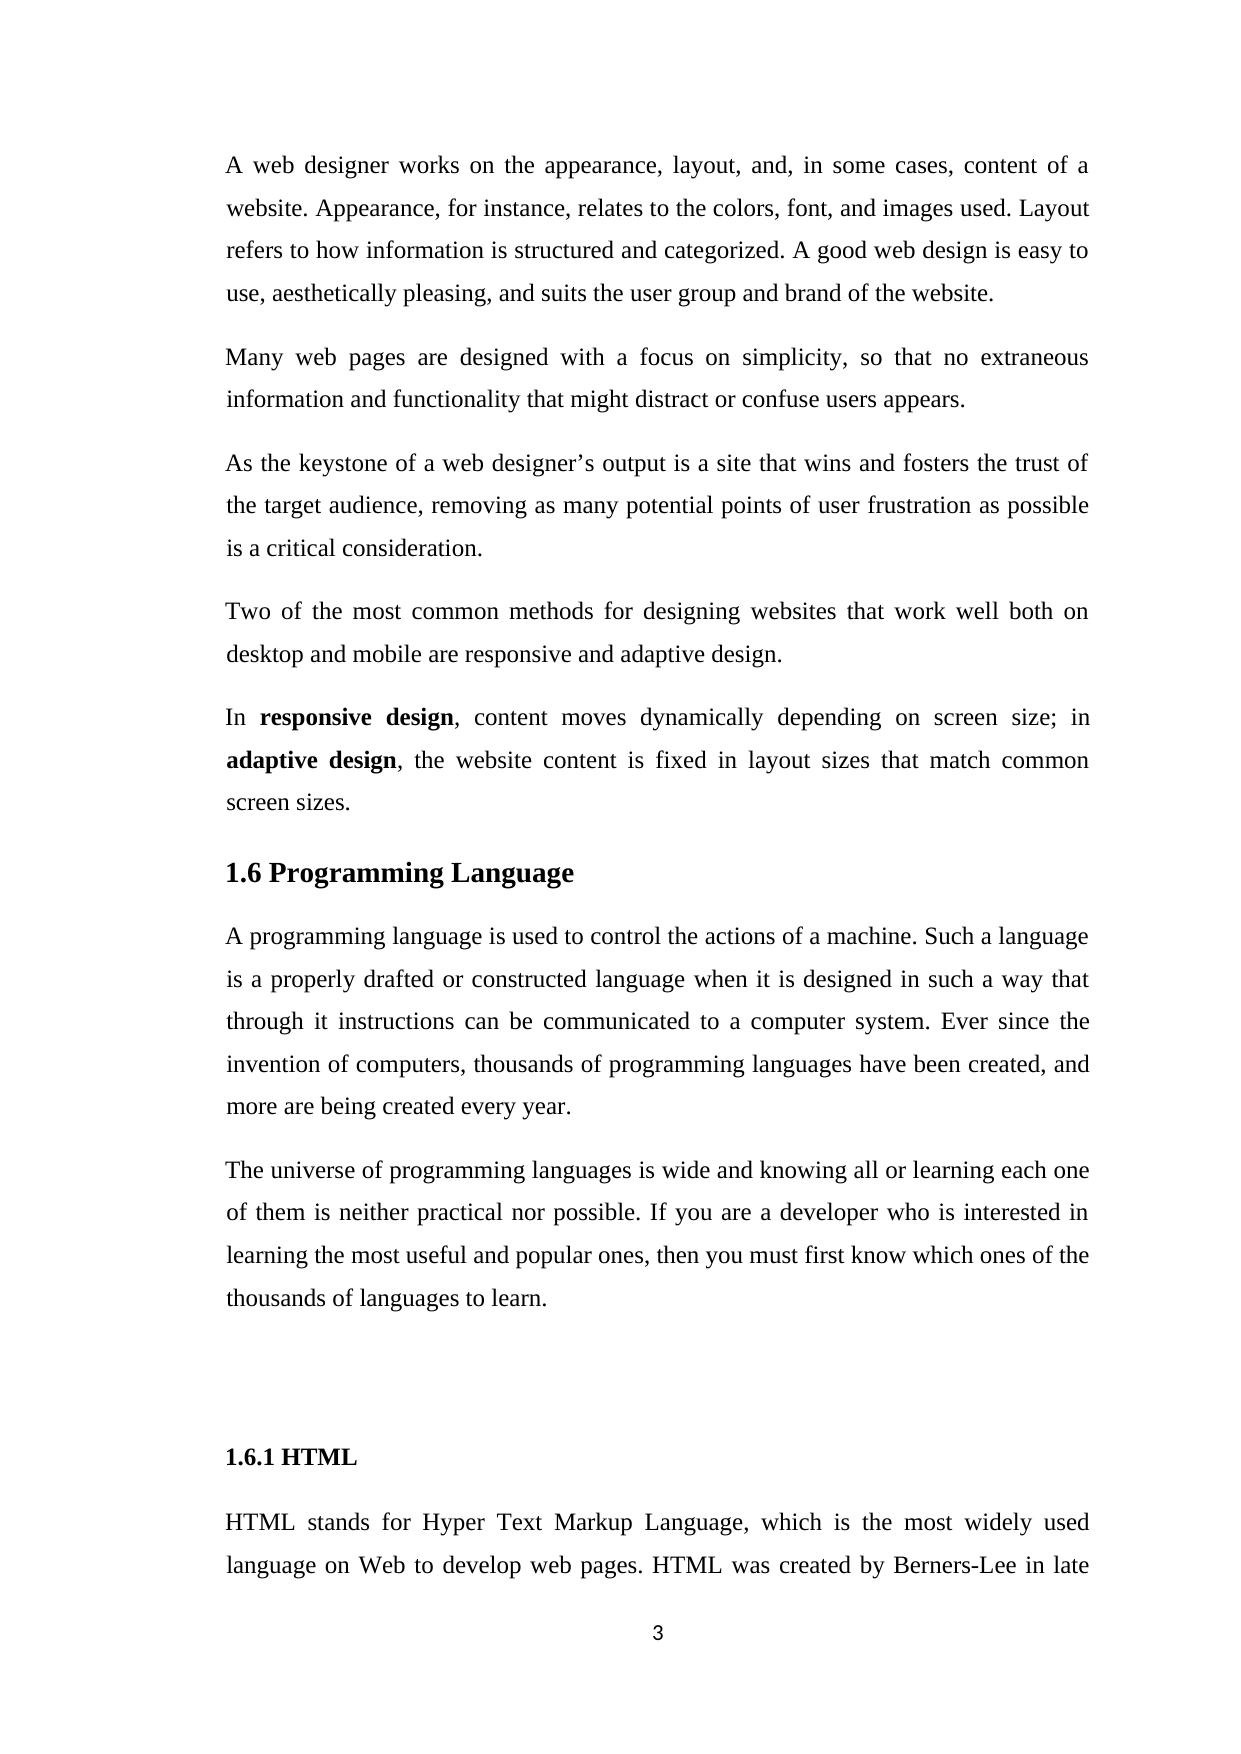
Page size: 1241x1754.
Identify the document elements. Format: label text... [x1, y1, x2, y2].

text A web designer works on the appearance, layout, and, in some cases, content of a website. Appearance, for instance, relates to the colors, font, and images used. Layout refers to how information is structured and categorized. A good web design is easy to use, aesthetically pleasing, and suits the user group and brand of the website. [225, 150, 1091, 307]
text Two of the most common methods for designing websites that work well both on desktop and mobile are responsive and adaptive design. [225, 596, 1091, 668]
text As the keystone of a web designer’s output is a site that wins and fosters the trust of the target audience, removing as many potential points of user frustration as possible is a critical consideration. [225, 448, 1091, 562]
text Many web pages are designed with a focus on simplicity, so that no extraneous information and functionality that might distract or confuse users appears. [225, 342, 1091, 413]
text In responsive design, content moves dynamically depending on screen size; in adaptive design, the website content is fixed in layout sizes that match common screen sizes. [225, 702, 1091, 816]
text A programming language is used to control the actions of a machine. Such a language is a properly drafted or constructed language when it is designed in such a way that through it instructions can be communicated to a computer system. Ever since the invention of computers, thousands of programming languages have been created, and more are being created every year. [225, 921, 1091, 1120]
text The universe of programming languages is wide and knowing all or learning each one of them is neither practical nor possible. If you are a developer who is interested in learning the most useful and popular ones, then you must first know which ones of the thousands of languages to learn. [225, 1155, 1091, 1312]
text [225, 1507, 1091, 1578]
subtitle 1.6 Programming Language [225, 855, 1091, 889]
text 1.6.1 HTML [225, 1442, 1091, 1471]
